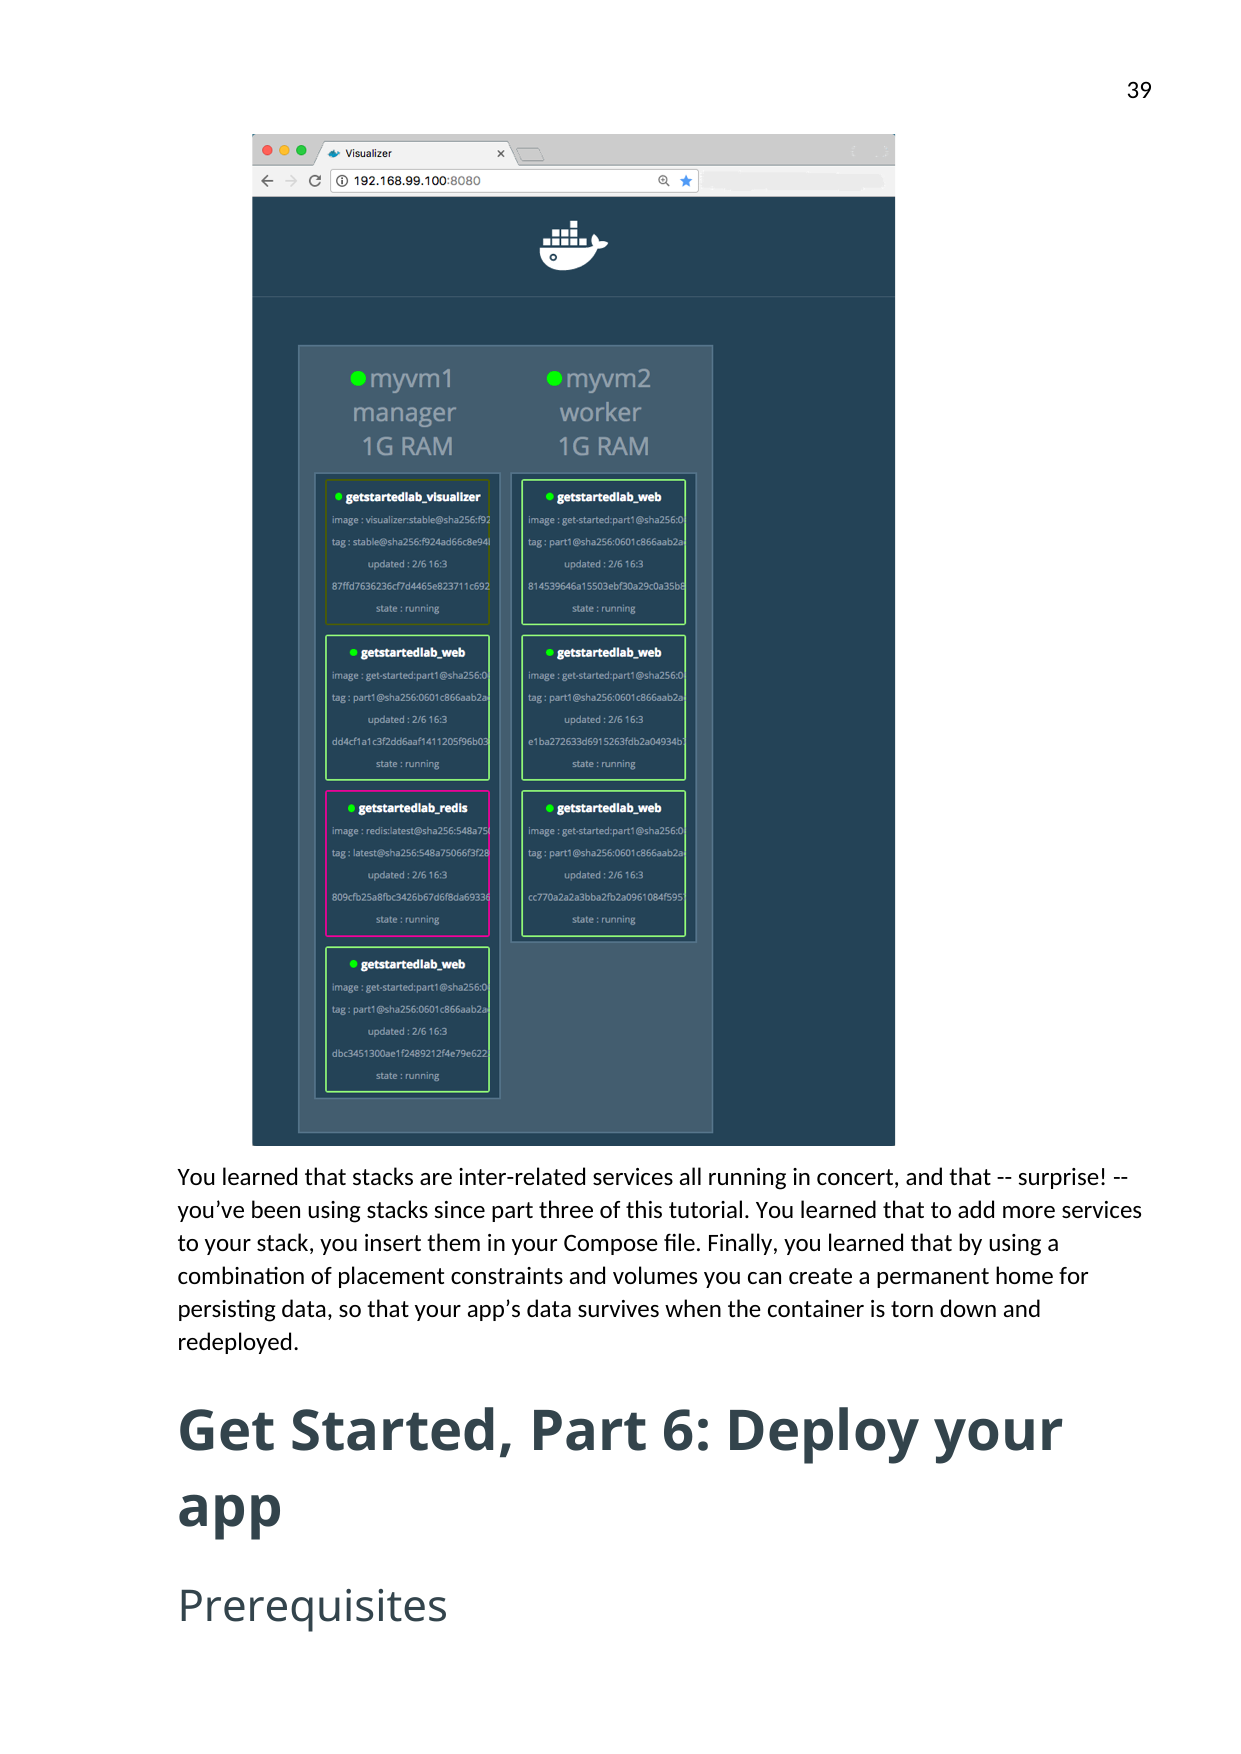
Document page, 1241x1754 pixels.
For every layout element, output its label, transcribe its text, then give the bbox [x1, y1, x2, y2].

picture [252, 134, 896, 1146]
subtitle Get Started, Part 6: Deploy your app [177, 1390, 1152, 1543]
text You learned that stacks are inter-related services all running in concert, and that -- surprise! -- you’ve been using stacks since part three of this tutorial. You learned that to add more services to your stack, you insert them in your Compose file. Finally, you learned that by using a combination of placement constraints and volumes you can create a permanent home for persisting data, so that your app’s data survives when the container is torn down and redeployed. [177, 1161, 1152, 1356]
subtitle Prerequisites [177, 1574, 1152, 1634]
